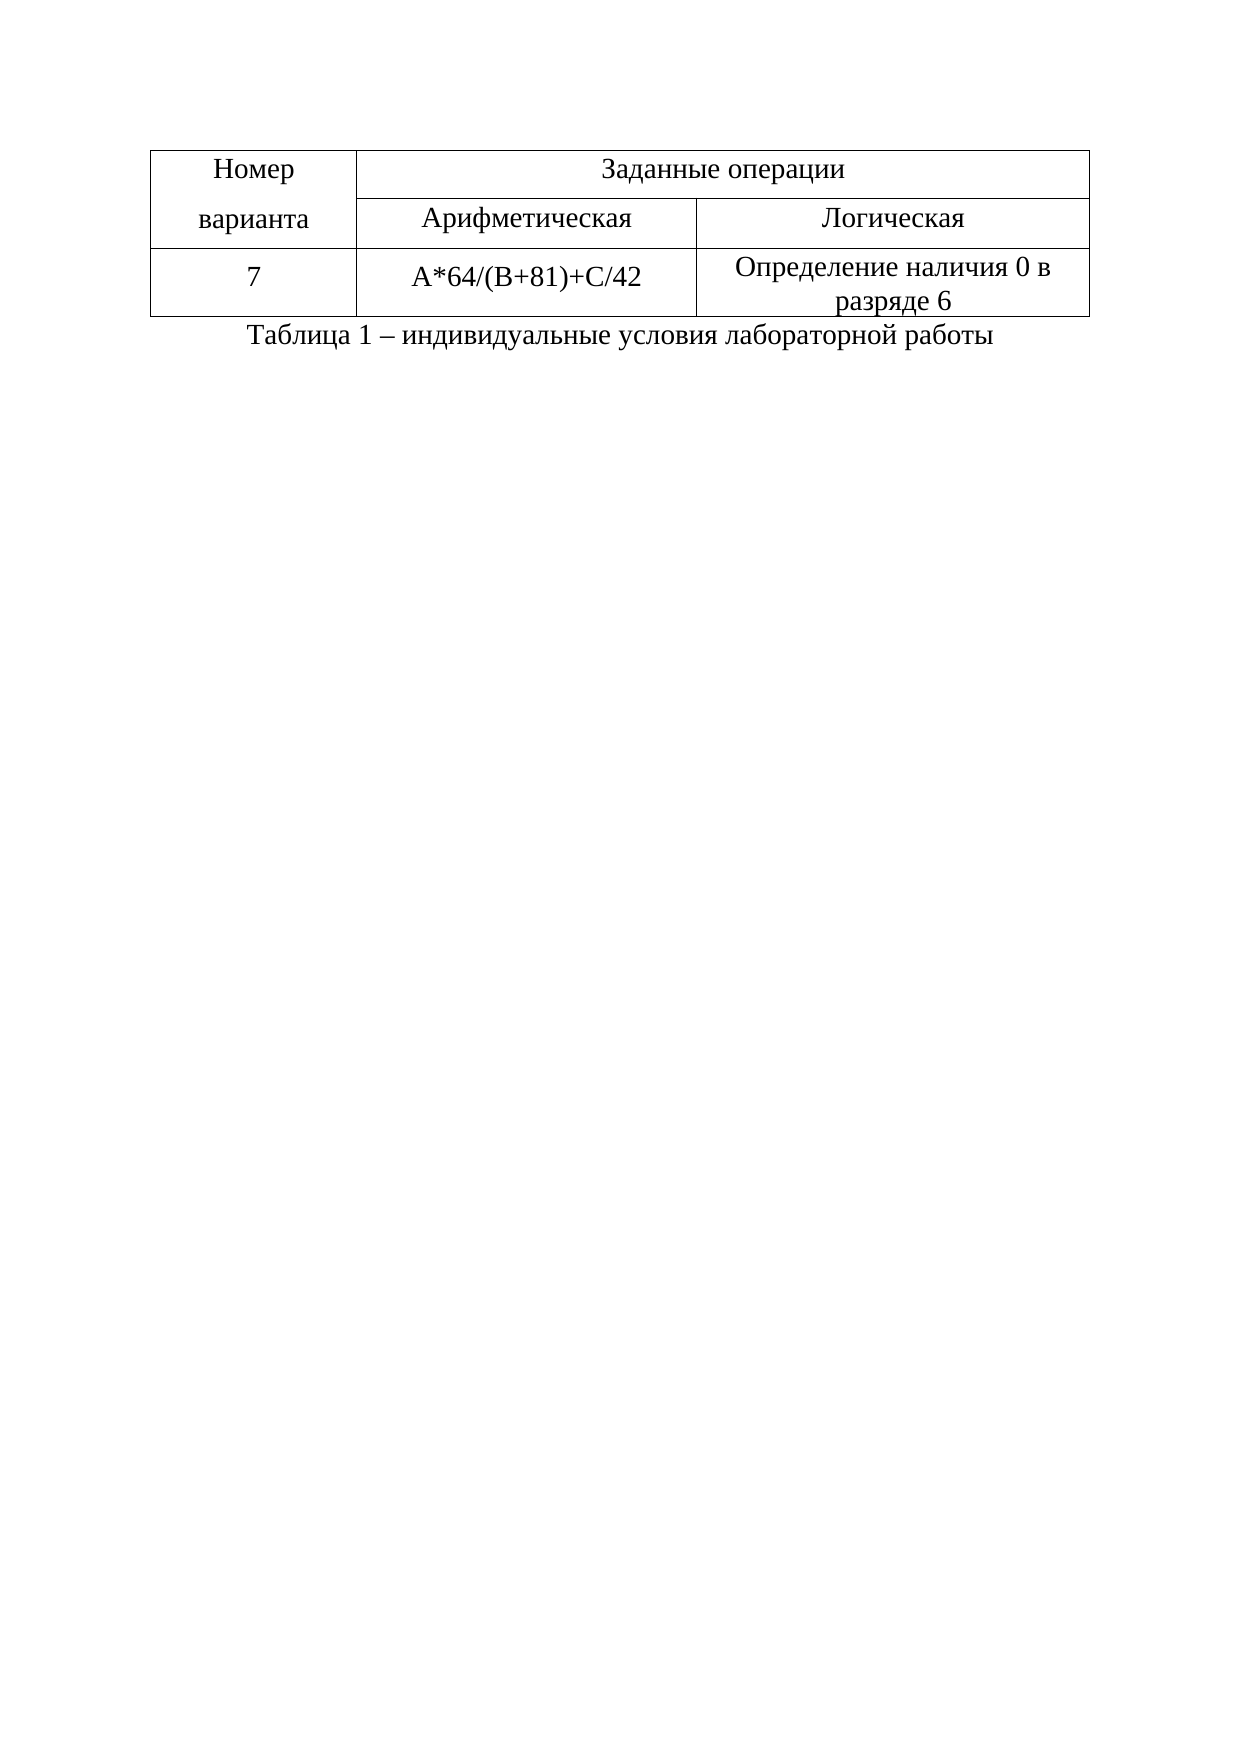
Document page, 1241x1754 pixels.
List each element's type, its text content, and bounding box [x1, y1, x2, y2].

table_cell Определение наличия 0 в разряде 6 [697, 249, 1089, 316]
table_cell Арифметическая [357, 199, 696, 248]
table_header Заданные операции [357, 151, 1089, 198]
text Таблица 1 – индивидуальные условия лабораторной работы [150, 317, 1090, 351]
table_cell A*64/(B+81)+C/42 [357, 249, 696, 316]
table_cell 7 [151, 249, 356, 316]
table_header Номер варианта [151, 151, 356, 248]
table_cell Логическая [697, 199, 1089, 248]
